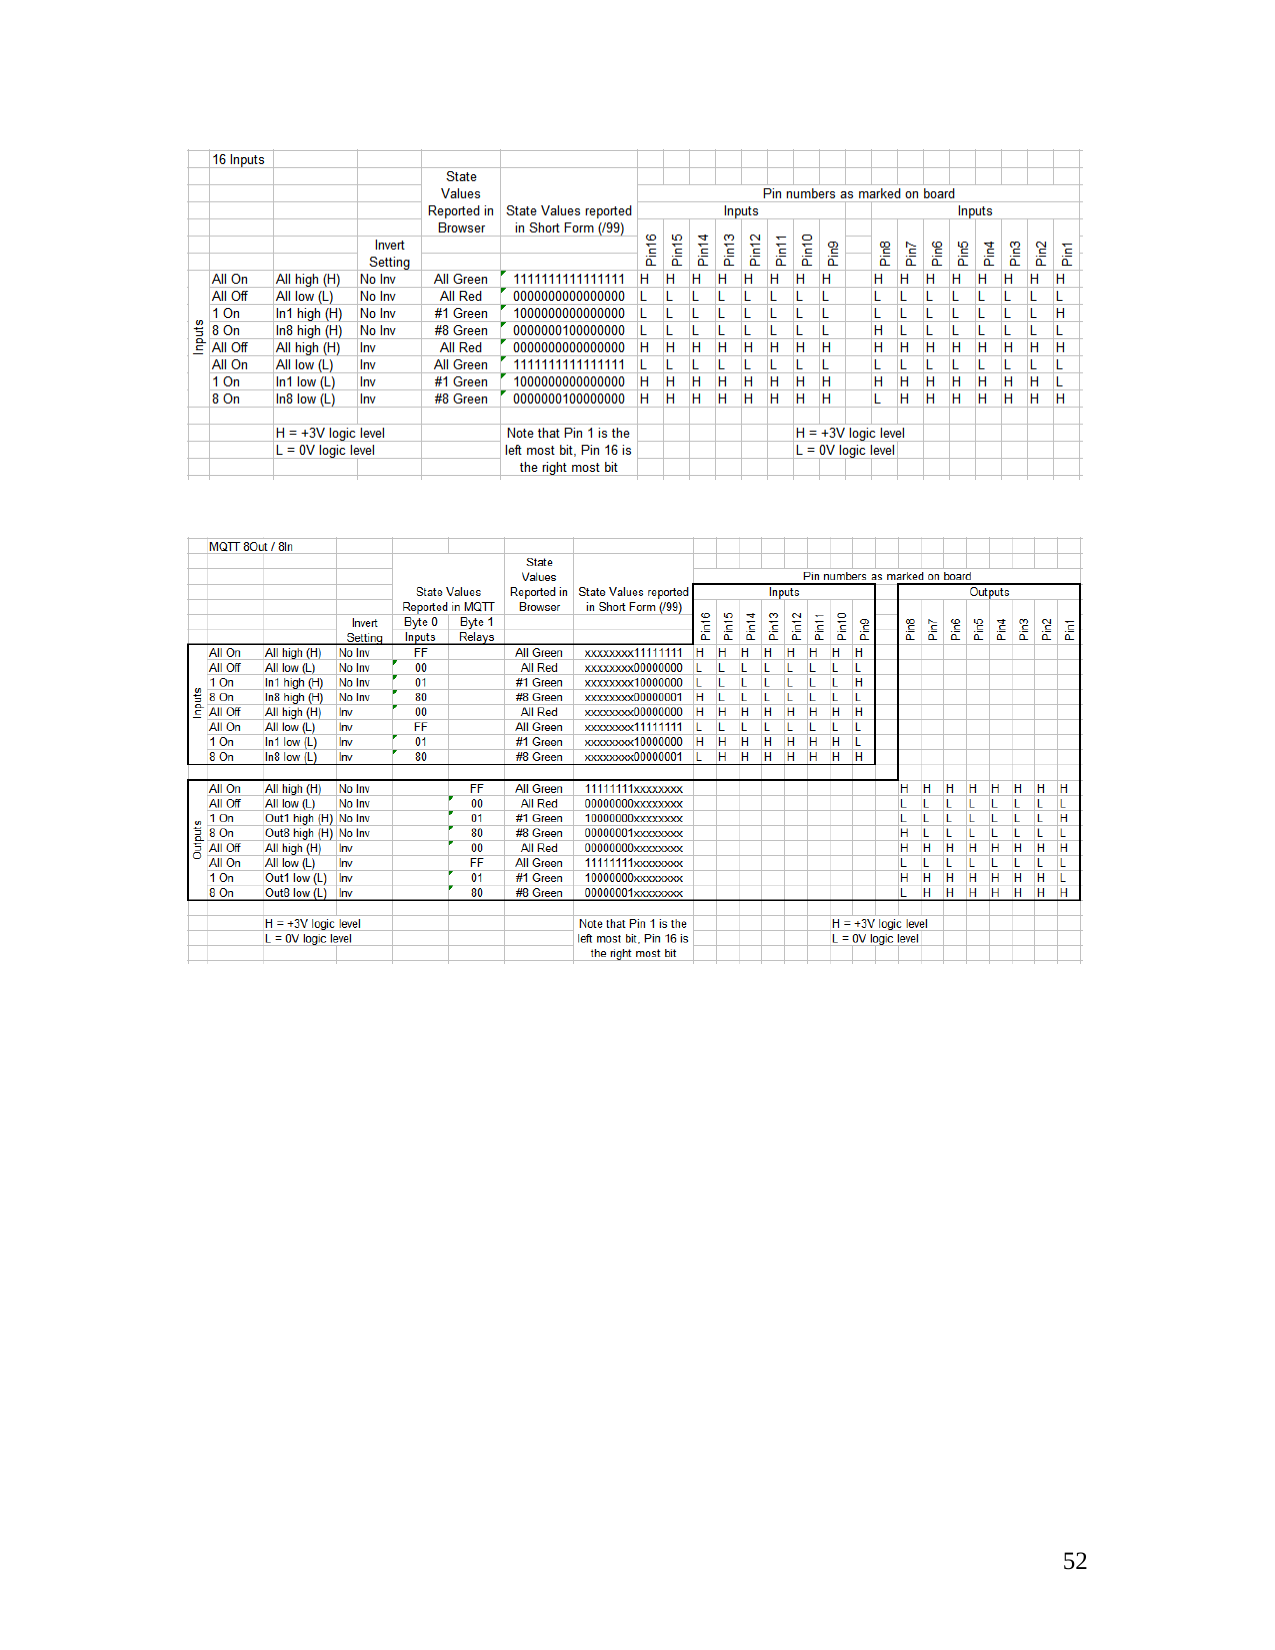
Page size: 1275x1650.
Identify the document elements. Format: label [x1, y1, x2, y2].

picture [187, 537, 1083, 964]
picture [187, 149, 1083, 480]
